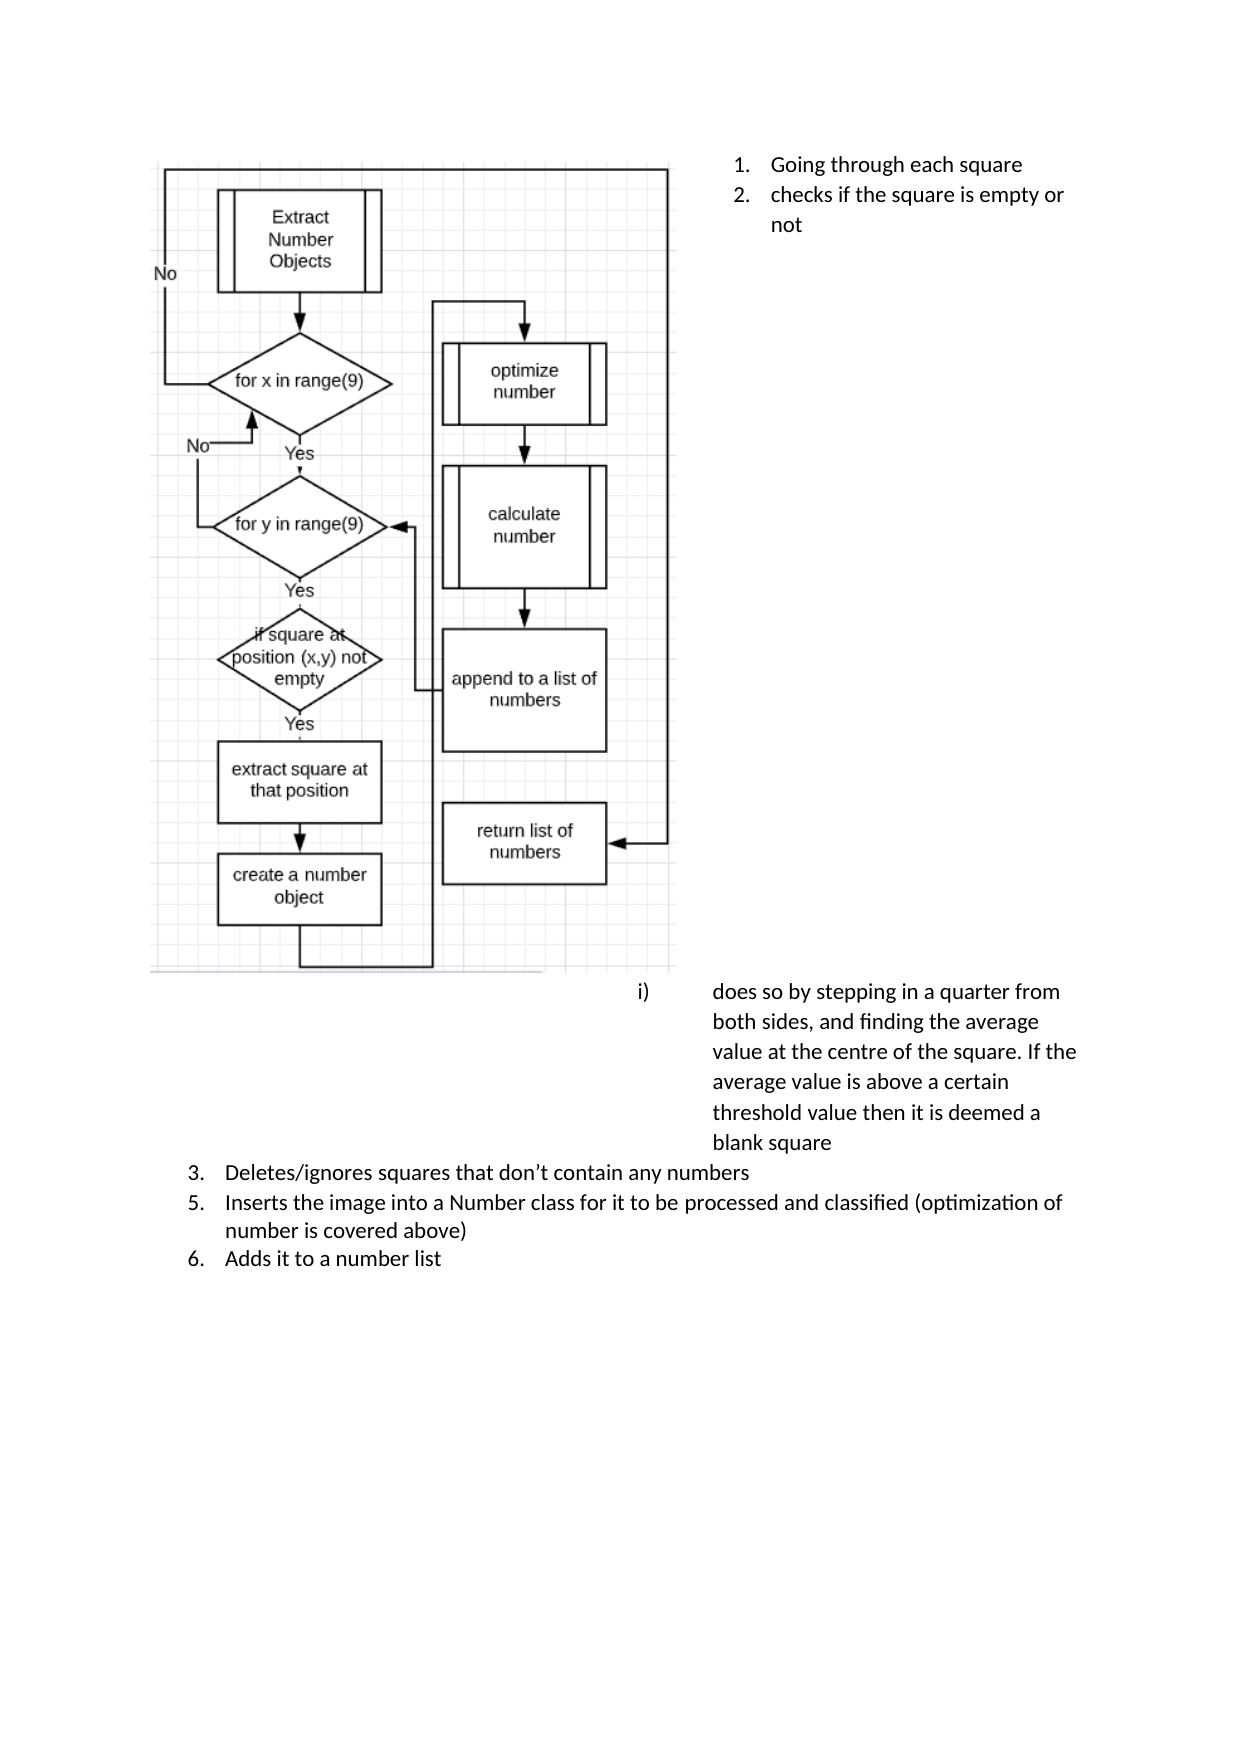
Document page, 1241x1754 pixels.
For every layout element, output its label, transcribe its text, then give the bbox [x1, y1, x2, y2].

list Adds it to a number list [187, 1244, 1090, 1272]
list does so by stepping in a quarter from both sides, and finding the average value at the centre of the square. If the average value is above a certain threshold value then it is deemed a blank square [637, 241, 1090, 1156]
list Deletes/ignores squares that don’t contain any numbers [187, 1158, 1090, 1186]
list checks if the square is empty or not [677, 180, 1090, 238]
list Going through each square [187, 150, 1090, 178]
picture [150, 162, 677, 973]
list Inserts the image into a Number class for it to be processed and classified (optimization of number is covered above) [187, 1188, 1090, 1244]
